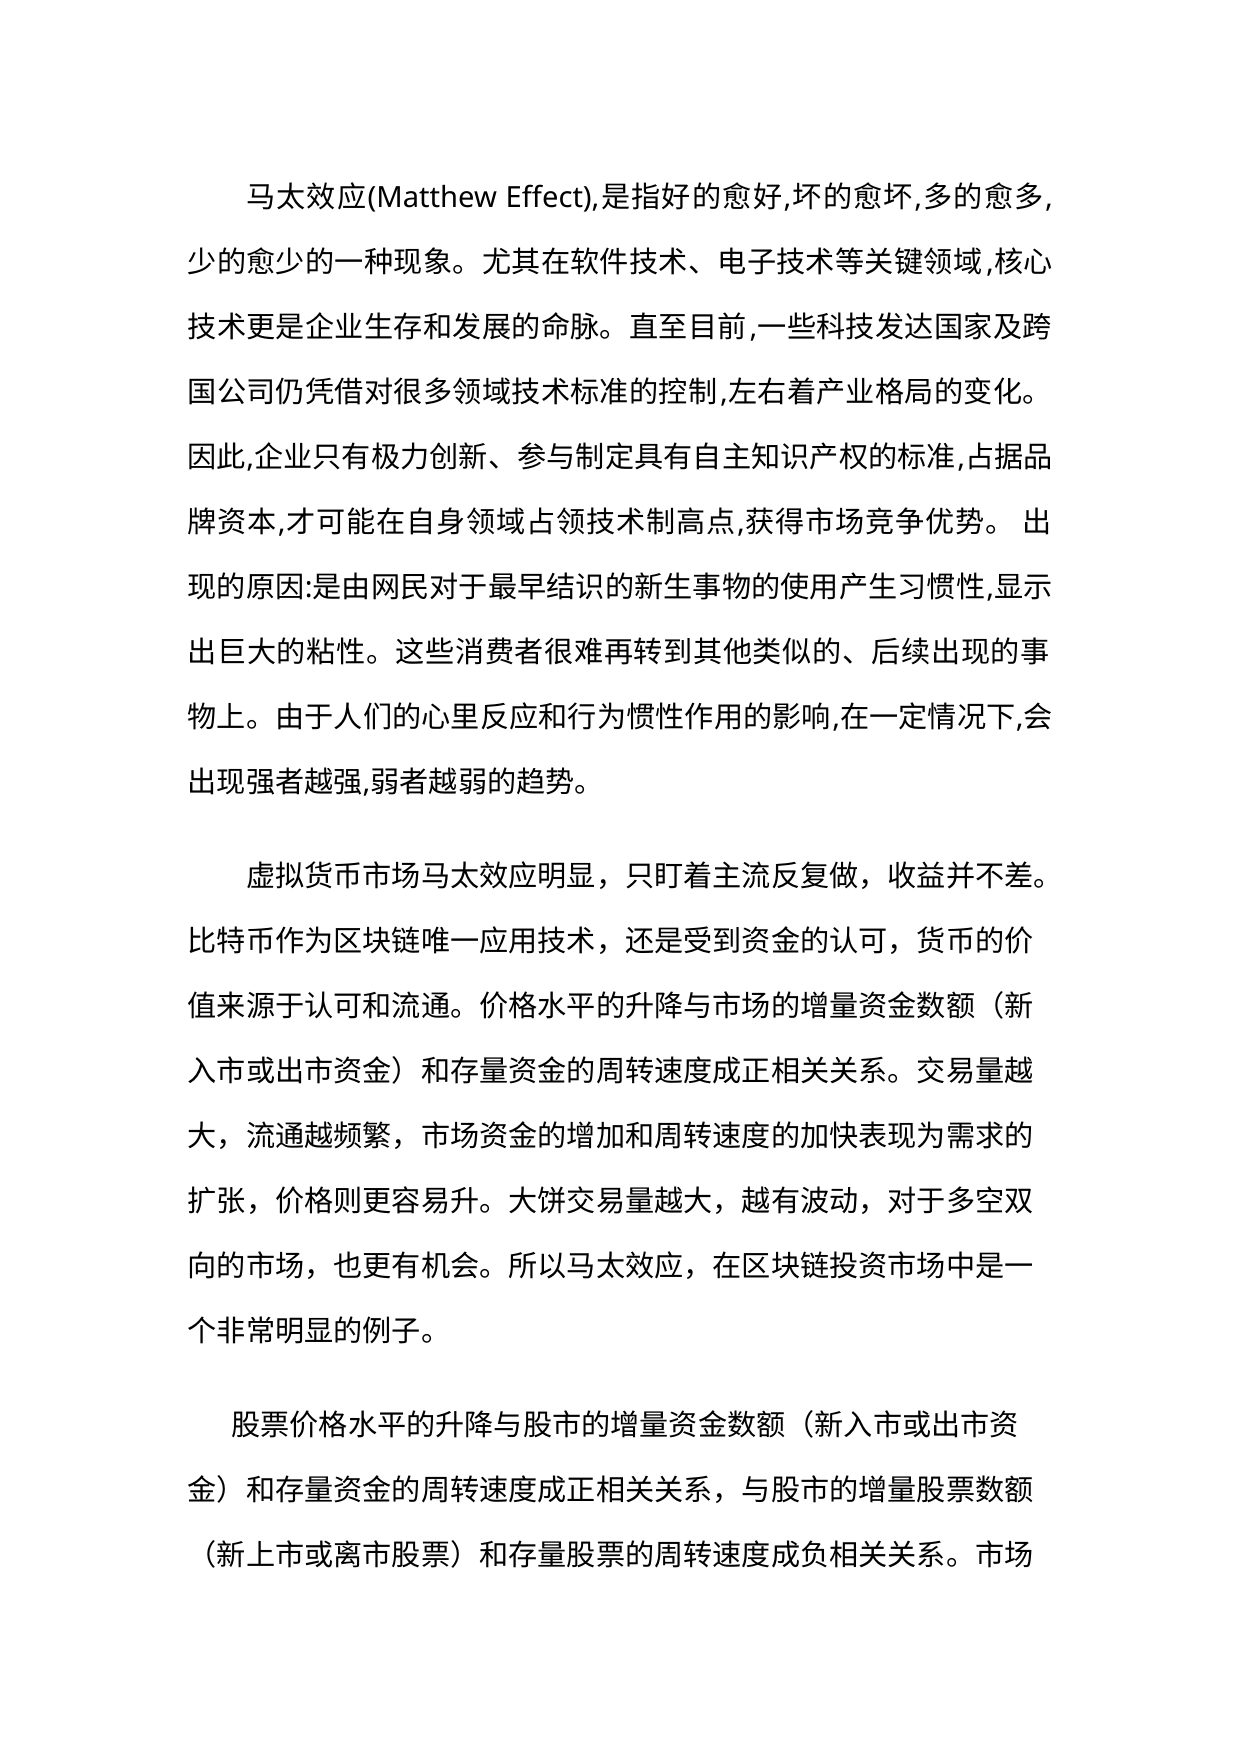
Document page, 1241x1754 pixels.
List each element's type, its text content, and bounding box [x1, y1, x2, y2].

text 虚拟货币市场马太效应明显，只盯着主流反复做，收益并不差。比特币作为区块链唯一应用技术，还是受到资金的认可，货币的价值来源于认可和流通。价格水平的升降与市场的增量资金数额（新入市或出市资金）和存量资金的周转速度成正相关关系。交易量越大，流通越频繁，市场资金的增加和周转速度的加快表现为需求的扩张，价格则更容易升。大饼交易量越大，越有波动，对于多空双向的市场，也更有机会。所以马太效应，在区块链投资市场中是一个非常明显的例子。 [187, 841, 1053, 1361]
text 马太效应(Matthew Effect),是指好的愈好,坏的愈坏,多的愈多,少的愈少的一种现象。尤其在软件技术、电子技术等关键领域,核心技术更是企业生存和发展的命脉。直至目前,一些科技发达国家及跨国公司仍凭借对很多领域技术标准的控制,左右着产业格局的变化。因此,企业只有极力创新、参与制定具有自主知识产权的标准,占据品牌资本,才可能在自身领域占领技术制高点,获得市场竞争优势。 出现的原因:是由网民对于最早结识的新生事物的使用产生习惯性,显示出巨大的粘性。这些消费者很难再转到其他类似的、后续出现的事物上。由于人们的心里反应和行为惯性作用的影响,在一定情况下,会出现强者越强,弱者越弱的趋势。 [187, 162, 1053, 812]
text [187, 1390, 1053, 1585]
